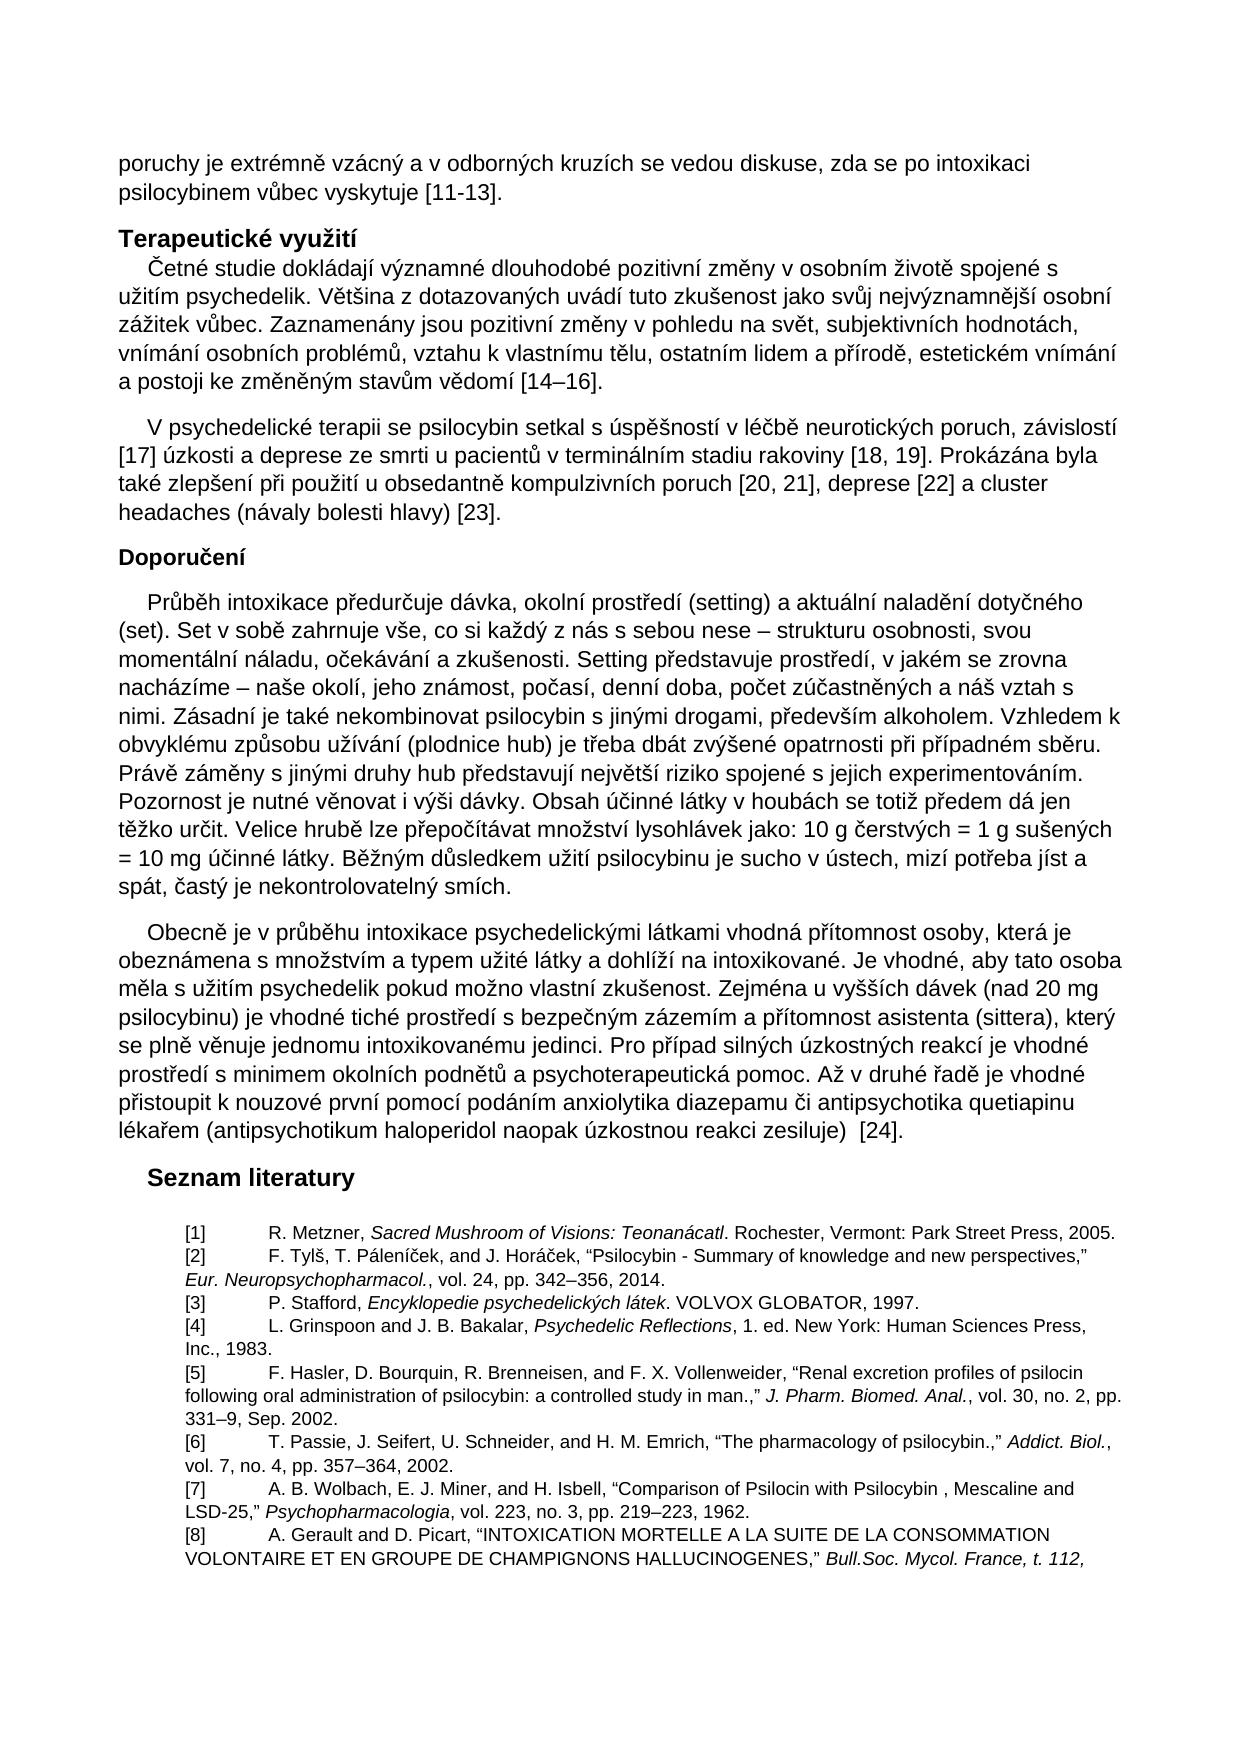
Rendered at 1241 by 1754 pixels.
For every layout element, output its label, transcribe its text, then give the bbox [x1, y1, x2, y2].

text [5] F. Hasler, D. Bourquin, R. Brenneisen, and F. X. Vollenweider, “Renal excretion profiles of psilocin following oral administration of psilocybin: a controlled study in man.,” J. Pharm. Biomed. Anal., vol. 30, no. 2, pp. 331–9, Sep. 2002. [185, 1361, 1122, 1429]
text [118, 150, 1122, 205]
text Obecně je v průběhu intoxikace psychedelickými látkami vhodná přítomnost osoby, která je obeznámena s množstvím a typem užité látky a dohlíží na intoxikované. Je vhodné, aby tato osoba měla s užitím psychedelik pokud možno vlastní zkušenost. Zejména u vyšších dávek (nad 20 mg psilocybinu) je vhodné tiché prostředí s bezpečným zázemím a přítomnost asistenta (sittera), který se plně věnuje jednomu intoxikovanému jedinci. Pro případ silných úzkostných reakcí je vhodné prostředí s minimem okolních podnětů a psychoterapeutická pomoc. Až v druhé řadě je vhodné přistoupit k nouzové první pomocí podáním anxiolytika diazepamu či antipsychotika quetiapinu lékařem (antipsychotikum haloperidol naopak úzkostnou reakci zesiluje) [24]. [118, 918, 1122, 1144]
text [3] P. Stafford, Encyklopedie psychedelických látek. VOLVOX GLOBATOR, 1997. [185, 1292, 1122, 1313]
text [2] F. Tylš, T. Páleníček, and J. Horáček, “Psilocybin - Summary of knowledge and new perspectives,” Eur. Neuropsychopharmacol., vol. 24, pp. 342–356, 2014. [185, 1245, 1122, 1290]
text [4] L. Grinspoon and J. B. Bakalar, Psychedelic Reflections, 1. ed. New York: Human Sciences Press, Inc., 1983. [185, 1315, 1122, 1360]
text Četné studie dokládají významné dlouhodobé pozitivní změny v osobním životě spojené s užitím psychedelik. Většina z dotazovaných uvádí tuto zkušenost jako svůj nejvýznamnější osobní zážitek vůbec. Zaznamenány jsou pozitivní změny v pohledu na svět, subjektivních hodnotách, vnímání osobních problémů, vztahu k vlastnímu tělu, ostatním lidem a přírodě, estetickém vnímání a postoji ke změněným stavům vědomí [14–16]. [118, 254, 1122, 395]
text [7] A. B. Wolbach, E. J. Miner, and H. Isbell, “Comparison of Psilocin with Psilocybin , Mescaline and LSD-25,” Psychopharmacologia, vol. 223, no. 3, pp. 219–223, 1962. [185, 1478, 1122, 1522]
text [1] R. Metzner, Sacred Mushroom of Visions: Teonanácatl. Rochester, Vermont: Park Street Press, 2005. [185, 1222, 1122, 1244]
text Seznam literatury [118, 1163, 1122, 1191]
text V psychedelické terapii se psilocybin setkal s úspěšností v léčbě neurotických poruch, závislostí [17] úzkosti a deprese ze smrti u pacientů v terminálním stadiu rakoviny [18, 19]. Prokázána byla také zlepšení při použití u obsedantně kompulzivních poruch [20, 21], deprese [22] a cluster headaches (návaly bolesti hlavy) [23]. [118, 413, 1122, 525]
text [185, 1524, 1122, 1569]
text Terapeutické využití [118, 223, 1122, 252]
text Doporučení [118, 544, 1122, 570]
text Průběh intoxikace předurčuje dávka, okolní prostředí (setting) a aktuální naladění dotyčného (set). Set v sobě zahrnuje vše, co si každý z nás s sebou nese – strukturu osobnosti, svou momentální náladu, očekávání a zkušenosti. Setting představuje prostředí, v jakém se zrovna nacházíme – naše okolí, jeho známost, počasí, denní doba, počet zúčastněných a náš vztah s nimi. Zásadní je také nekombinovat psilocybin s jinými drogami, především alkoholem. Vzhledem k obvyklému způsobu užívání (plodnice hub) je třeba dbát zvýšené opatrnosti při případném sběru. Právě záměny s jinými druhy hub představují největší riziko spojené s jejich experimentováním. Pozornost je nutné věnovat i výši dávky. Obsah účinné látky v houbách se totiž předem dá jen těžko určit. Velice hrubě lze přepočítávat množství lysohlávek jako: 10 g čerstvých = 1 g sušených = 10 mg účinné látky. Běžným důsledkem užití psilocybinu je sucho v ústech, mizí potřeba jíst a spát, častý je nekontrolovatelný smích. [118, 589, 1122, 900]
text [6] T. Passie, J. Seifert, U. Schneider, and H. M. Emrich, “The pharmacology of psilocybin.,” Addict. Biol., vol. 7, no. 4, pp. 357–364, 2002. [185, 1431, 1122, 1476]
